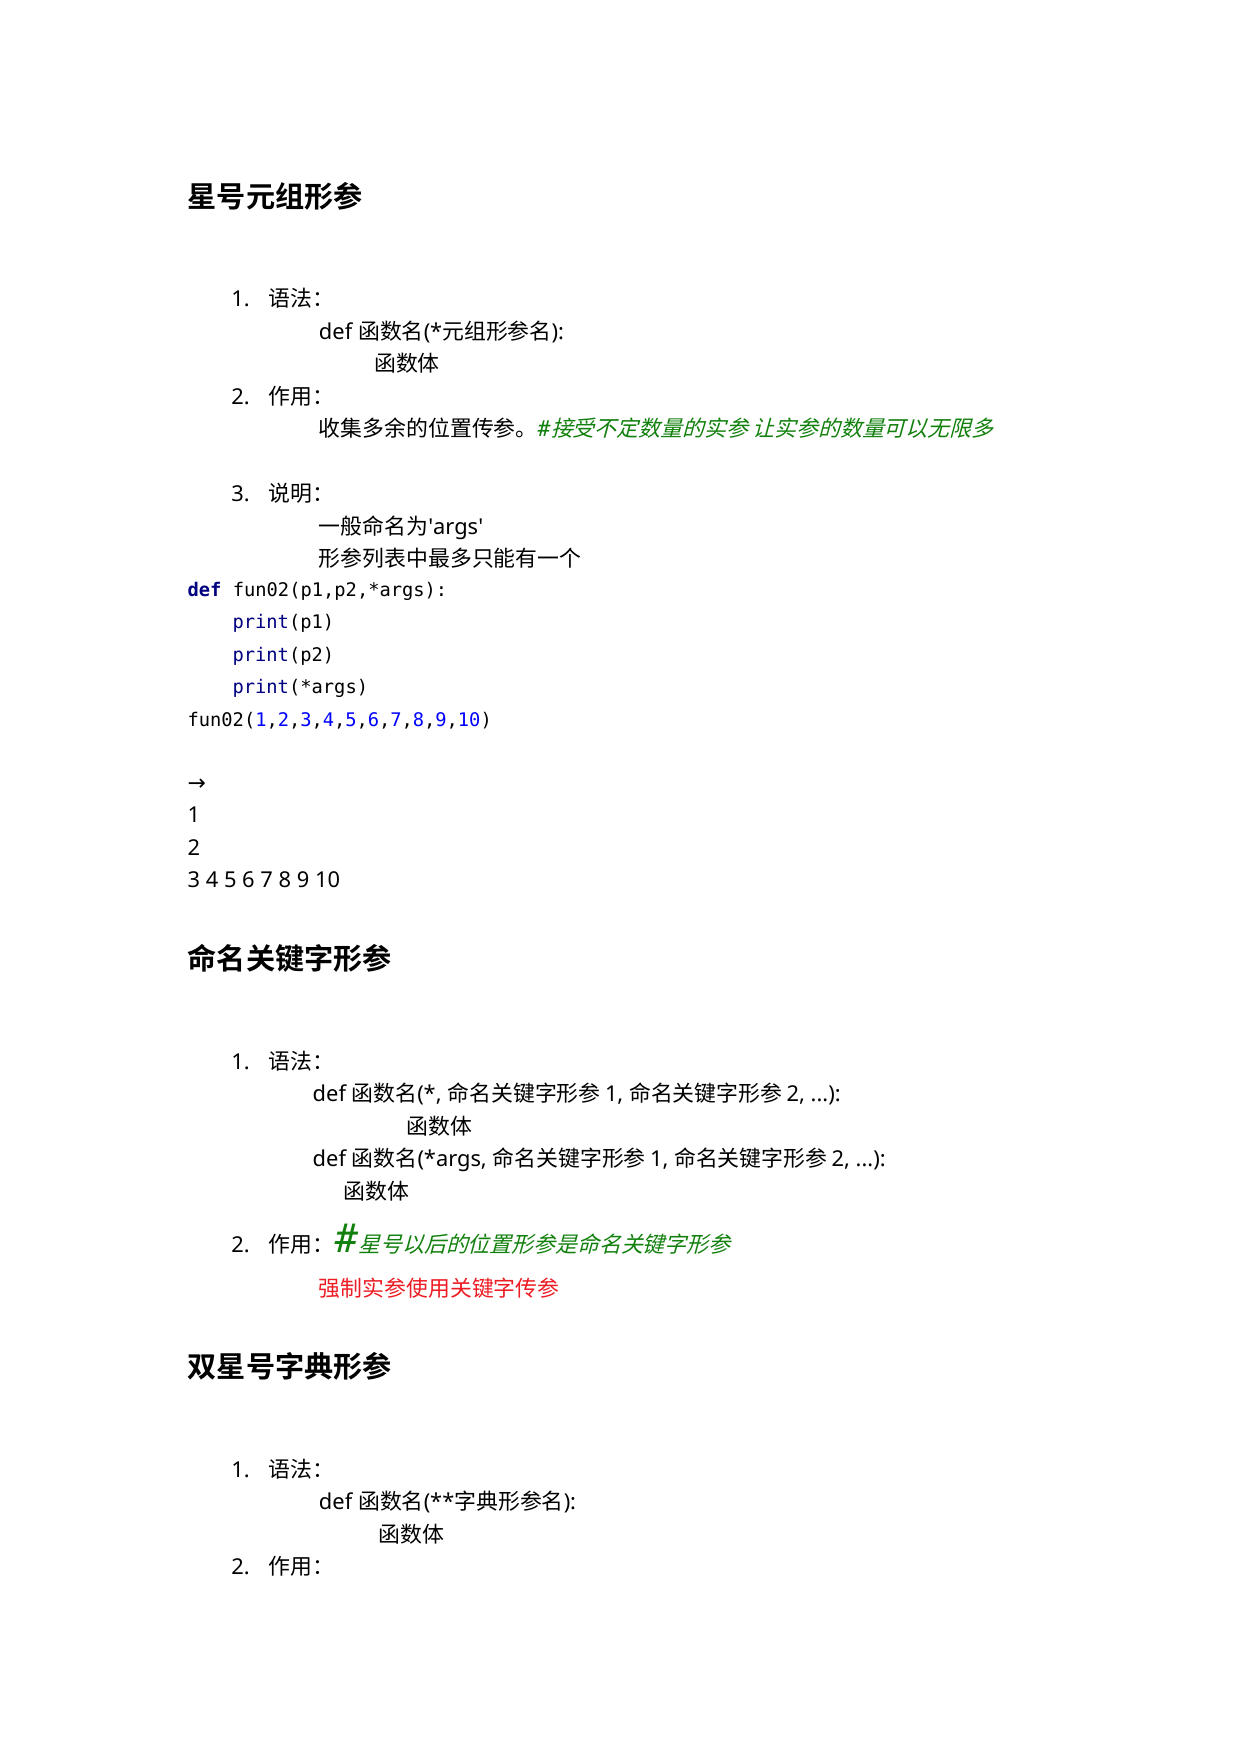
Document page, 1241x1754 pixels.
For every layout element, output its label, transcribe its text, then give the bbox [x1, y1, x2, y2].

text print(p2) [187, 638, 1053, 671]
text 函数体 [362, 346, 1053, 378]
subtitle 命名关键字形参 [187, 924, 1053, 989]
list 作用：#星号以后的位置形参是命名关键字形参 [231, 1206, 1053, 1271]
list 2 [187, 830, 1053, 863]
text 函数体 [362, 1108, 1053, 1141]
text fun02(1,2,3,4,5,6,7,8,9,10) [187, 703, 1053, 736]
text def 函数名(*args, 命名关键字形参1, 命名关键字形参2, ...): 函数体 [275, 1141, 1053, 1206]
text def 函数名(*, 命名关键字形参1, 命名关键字形参2, ...): [269, 1076, 1053, 1108]
text 强制实参使用关键字传参 [275, 1271, 1053, 1303]
text 收集多余的位置传参。#接受不定数量的实参 让实参的数量可以无限多 [275, 411, 1053, 443]
list 说明： [231, 476, 1053, 508]
list 作用： [231, 1549, 1053, 1581]
list 3 4 5 6 7 8 9 10 [187, 863, 1053, 895]
list 形参列表中最多只能有一个 [319, 541, 1053, 573]
text def 函数名(**字典形参名): [275, 1484, 1053, 1516]
list 语法： [231, 1043, 1053, 1076]
list 1 [187, 798, 1053, 830]
list 语法： [231, 1451, 1053, 1484]
subtitle 星号元组形参 [187, 162, 1053, 227]
list def fun02(p1,p2,*args): [187, 573, 1053, 606]
list 函数体 [291, 1516, 1053, 1549]
list 一般命名为'args' [319, 508, 1053, 541]
list → [187, 765, 1053, 798]
list 作用： [231, 378, 1053, 411]
text print(p1) [187, 606, 1053, 638]
text print(*args) [187, 671, 1053, 703]
text def 函数名(*元组形参名): [275, 313, 1053, 346]
list 语法： [231, 281, 1053, 313]
subtitle 双星号字典形参 [187, 1332, 1053, 1397]
